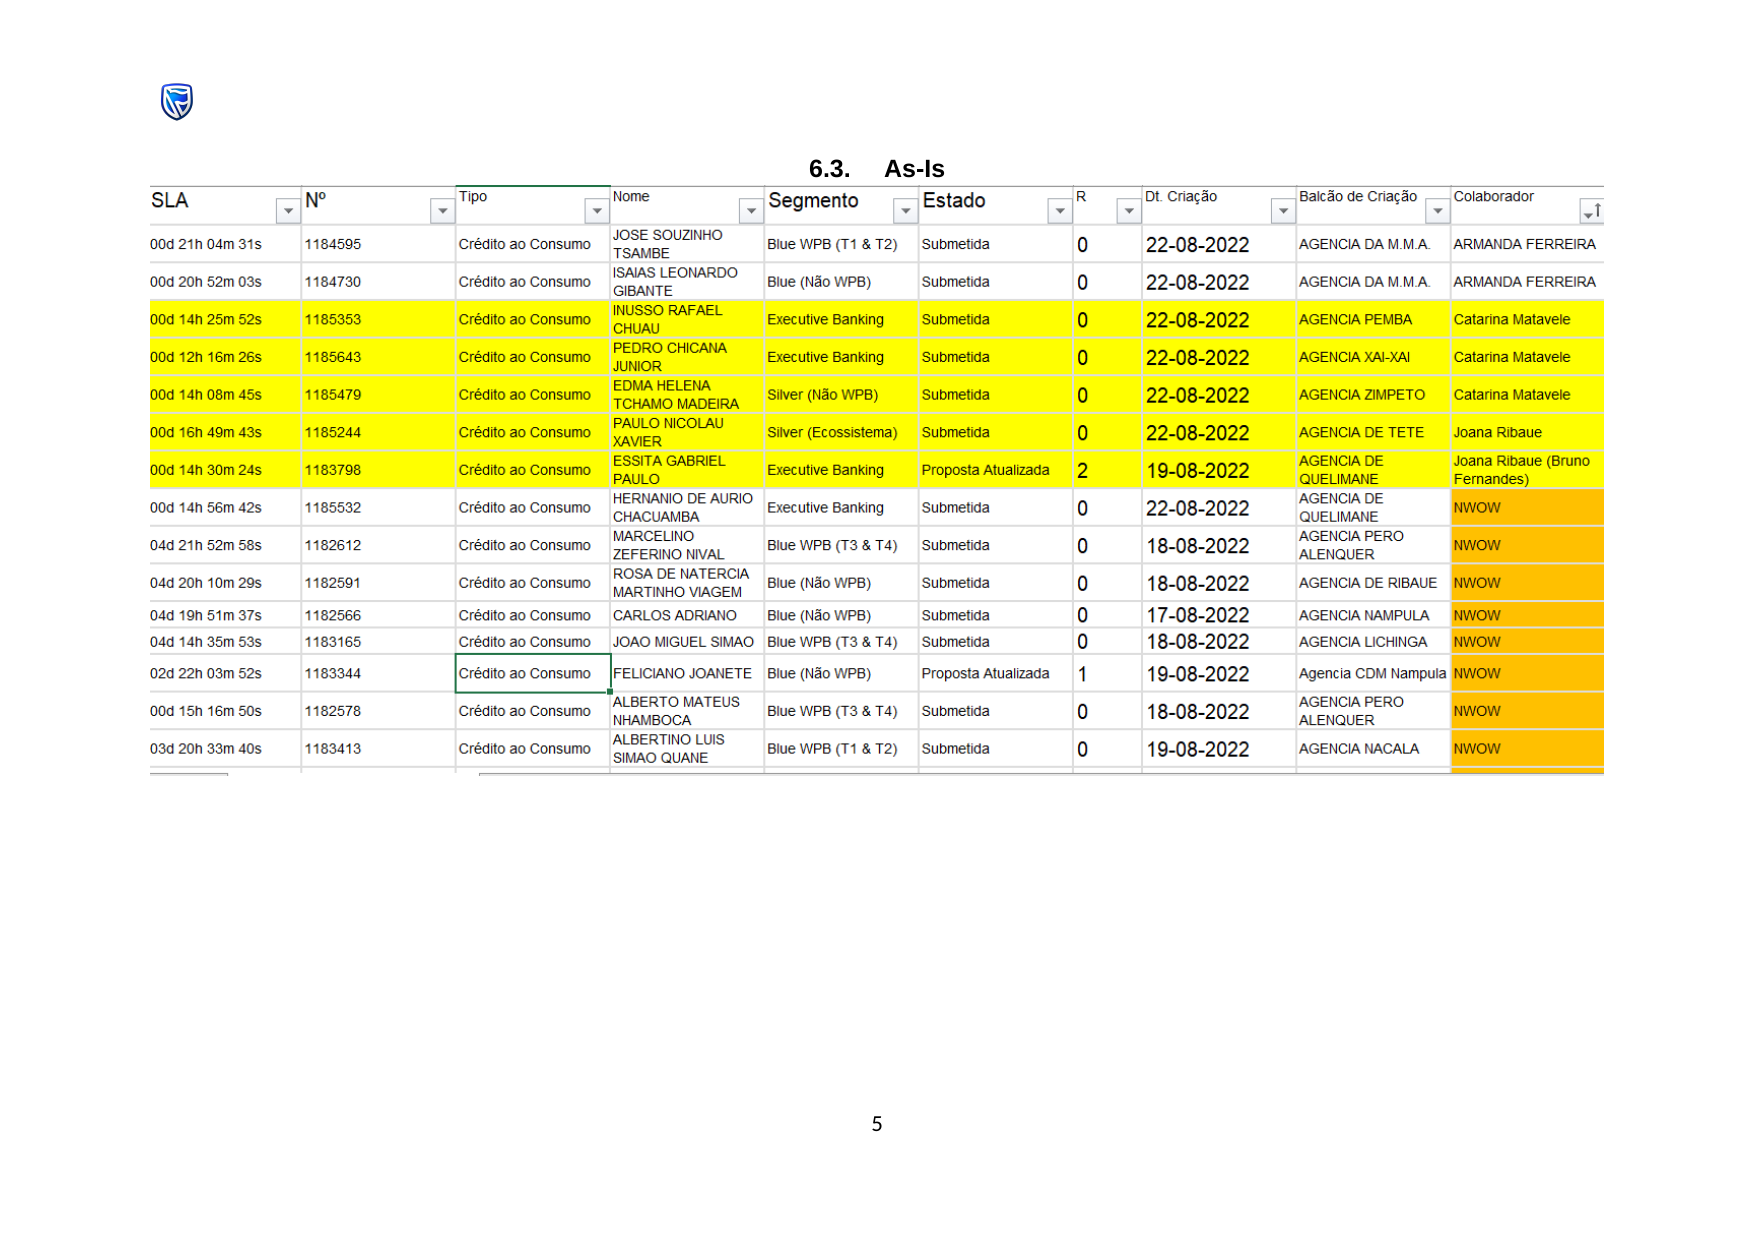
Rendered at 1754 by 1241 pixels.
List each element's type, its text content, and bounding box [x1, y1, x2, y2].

picture [150, 185, 1604, 776]
picture [150, 75, 204, 127]
subtitle As-Is [150, 154, 1604, 183]
